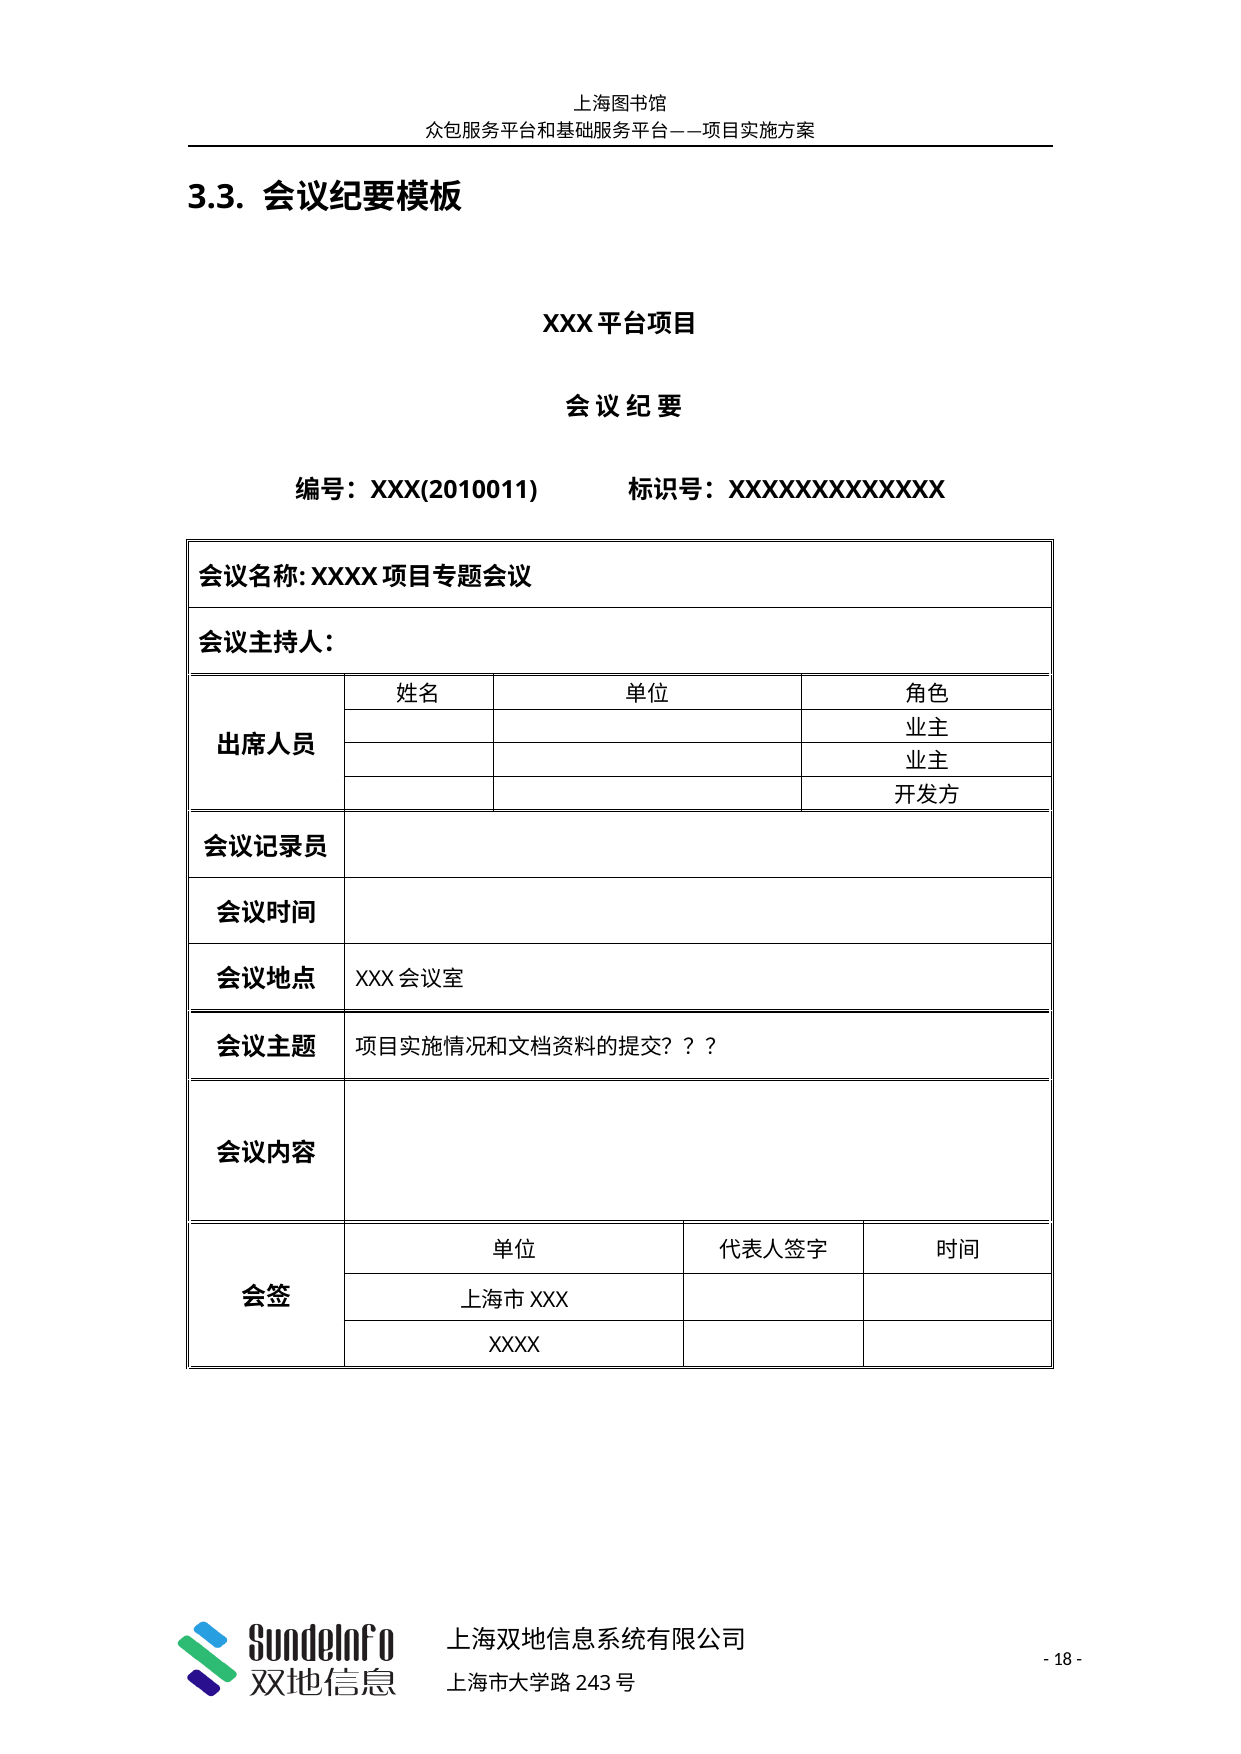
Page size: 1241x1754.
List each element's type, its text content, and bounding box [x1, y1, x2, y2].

table_cell 代表人签字 [684, 1224, 863, 1273]
table_cell 会议时间 [189, 878, 344, 943]
table_cell [494, 710, 801, 742]
table_cell 项目实施情况和文档资料的提交？？？ [345, 1009, 1053, 1077]
table_cell 会议内容 [189, 1078, 344, 1220]
table_cell 单位 [345, 1224, 683, 1273]
table_cell 业主 [802, 710, 1051, 742]
table_cell 单位 [494, 676, 801, 708]
table_cell 开发方 [802, 777, 1051, 809]
text 会 议 纪 要 [187, 372, 1053, 437]
table_cell [494, 743, 801, 776]
table_cell [345, 878, 1051, 943]
table_cell 业主 [802, 743, 1051, 776]
table_cell [345, 809, 1053, 877]
table_cell 姓名 [345, 676, 493, 708]
table_cell XXX会议室 [345, 944, 1051, 1009]
table_cell 角色 [802, 673, 1053, 708]
picture [172, 1615, 403, 1702]
table_cell [864, 1274, 1051, 1319]
table_cell [345, 1078, 1051, 1220]
text 编号：XXX(2010011) 标识号：XXXXXXXXXXXXX [187, 456, 1053, 521]
table_cell [345, 710, 493, 742]
table_cell 时间 [864, 1220, 1053, 1273]
subtitle 会议纪要模板 [187, 162, 1053, 227]
table_cell [345, 777, 493, 809]
table_cell 出席人员 [188, 673, 344, 809]
table_header 会议名称: XXXX项目专题会议 [189, 542, 1051, 607]
table_cell 会议主持人： [189, 608, 1051, 673]
table_cell 上海市XXX [345, 1274, 683, 1319]
text XXX平台项目 [187, 289, 1053, 354]
table_cell [684, 1274, 863, 1319]
table_cell [684, 1321, 863, 1366]
table_cell [345, 743, 493, 776]
table_cell XXXX [345, 1321, 683, 1366]
table_cell 会签 [188, 1220, 344, 1366]
table_cell 会议地点 [189, 944, 344, 1009]
table_cell 会议记录员 [188, 809, 344, 877]
table_cell 会议主题 [188, 1009, 344, 1077]
table_cell [494, 777, 801, 809]
table_cell [864, 1321, 1051, 1366]
